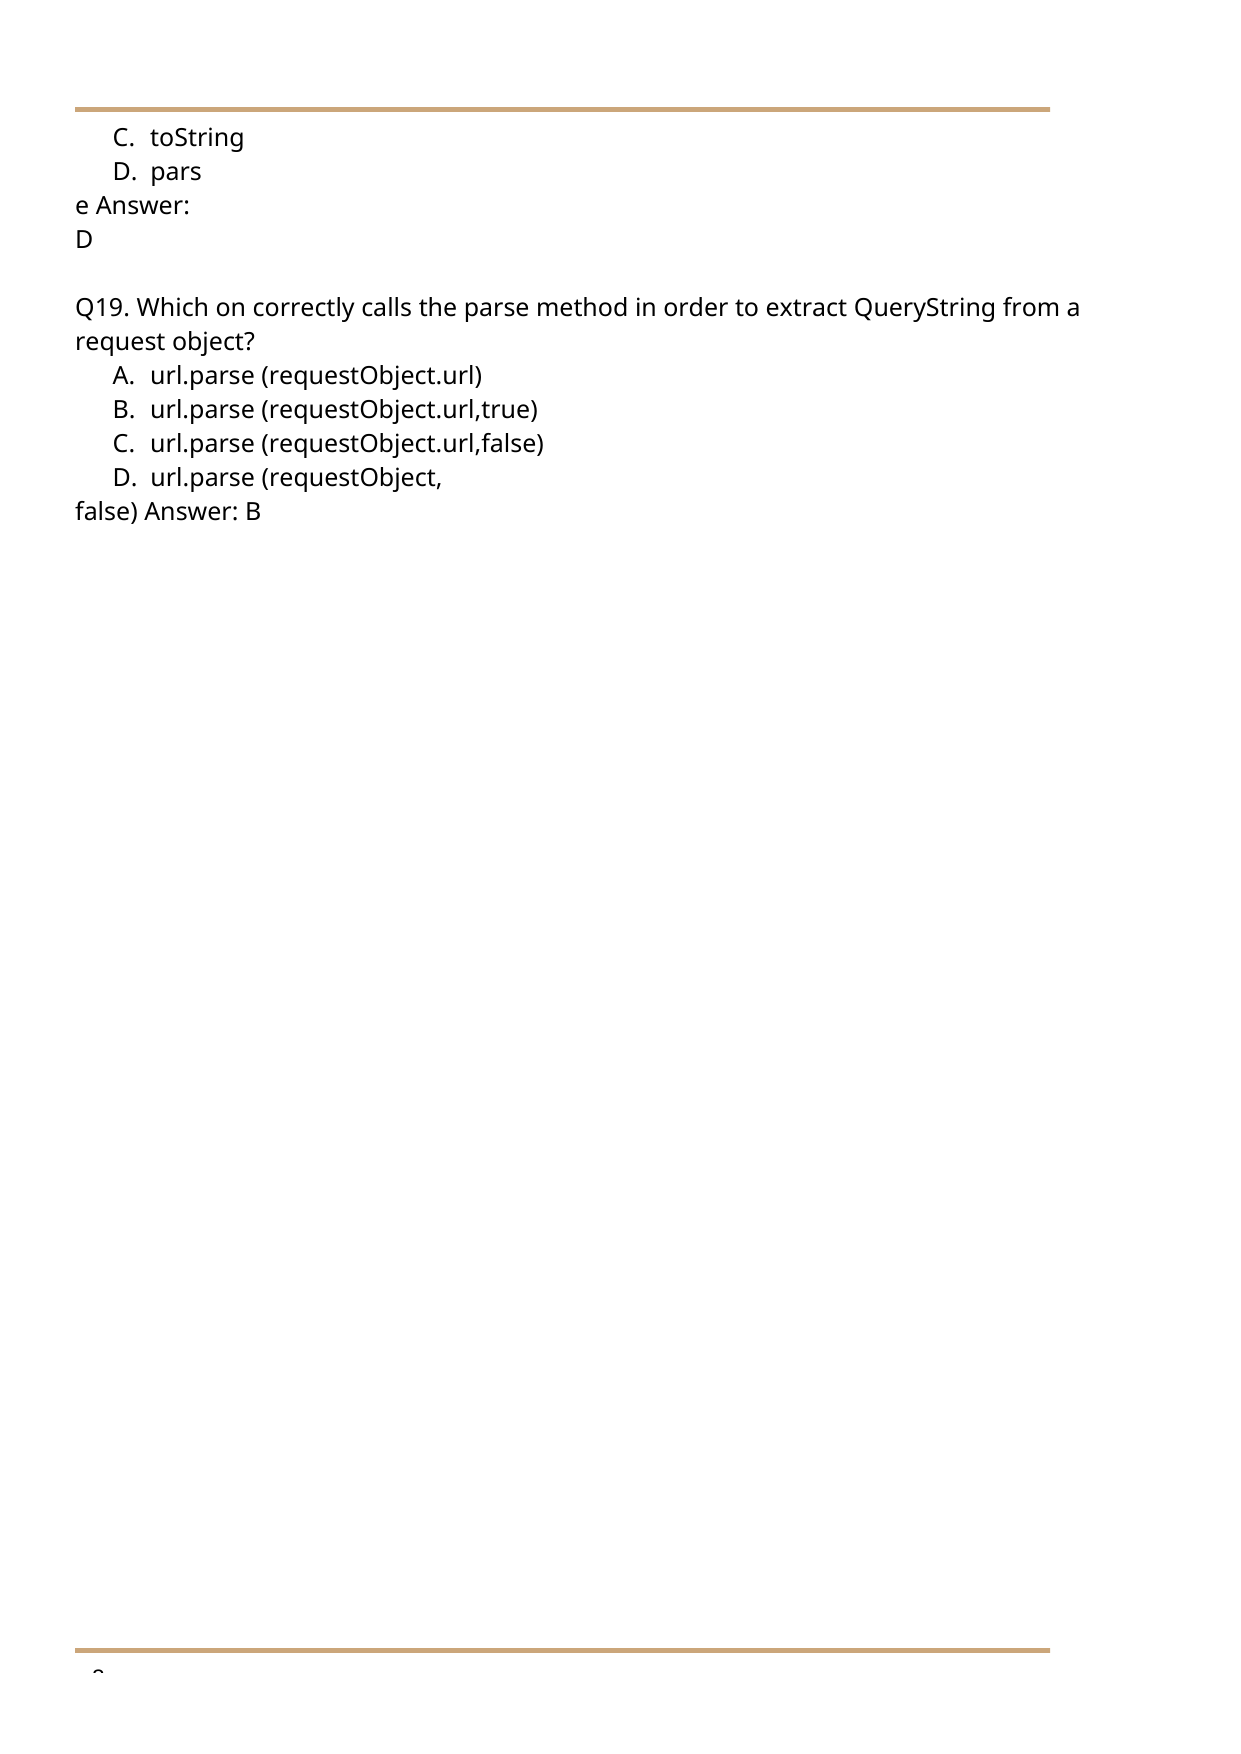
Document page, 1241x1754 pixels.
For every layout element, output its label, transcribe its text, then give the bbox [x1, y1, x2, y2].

list url.parse (requestObject.url) [112, 357, 1176, 391]
picture [75, 1648, 1050, 1653]
list url.parse (requestObject.url,false) [112, 426, 1176, 459]
text Q19. Which on correctly calls the parse method in order to extract QueryString from a request object? [75, 289, 1104, 357]
list toString [112, 119, 1176, 153]
picture [75, 107, 1050, 112]
list url.parse (requestObject.url,true) [112, 391, 1176, 426]
list parse Answer: D [75, 153, 212, 256]
list url.parse (requestObject, false) Answer: B [75, 459, 484, 528]
